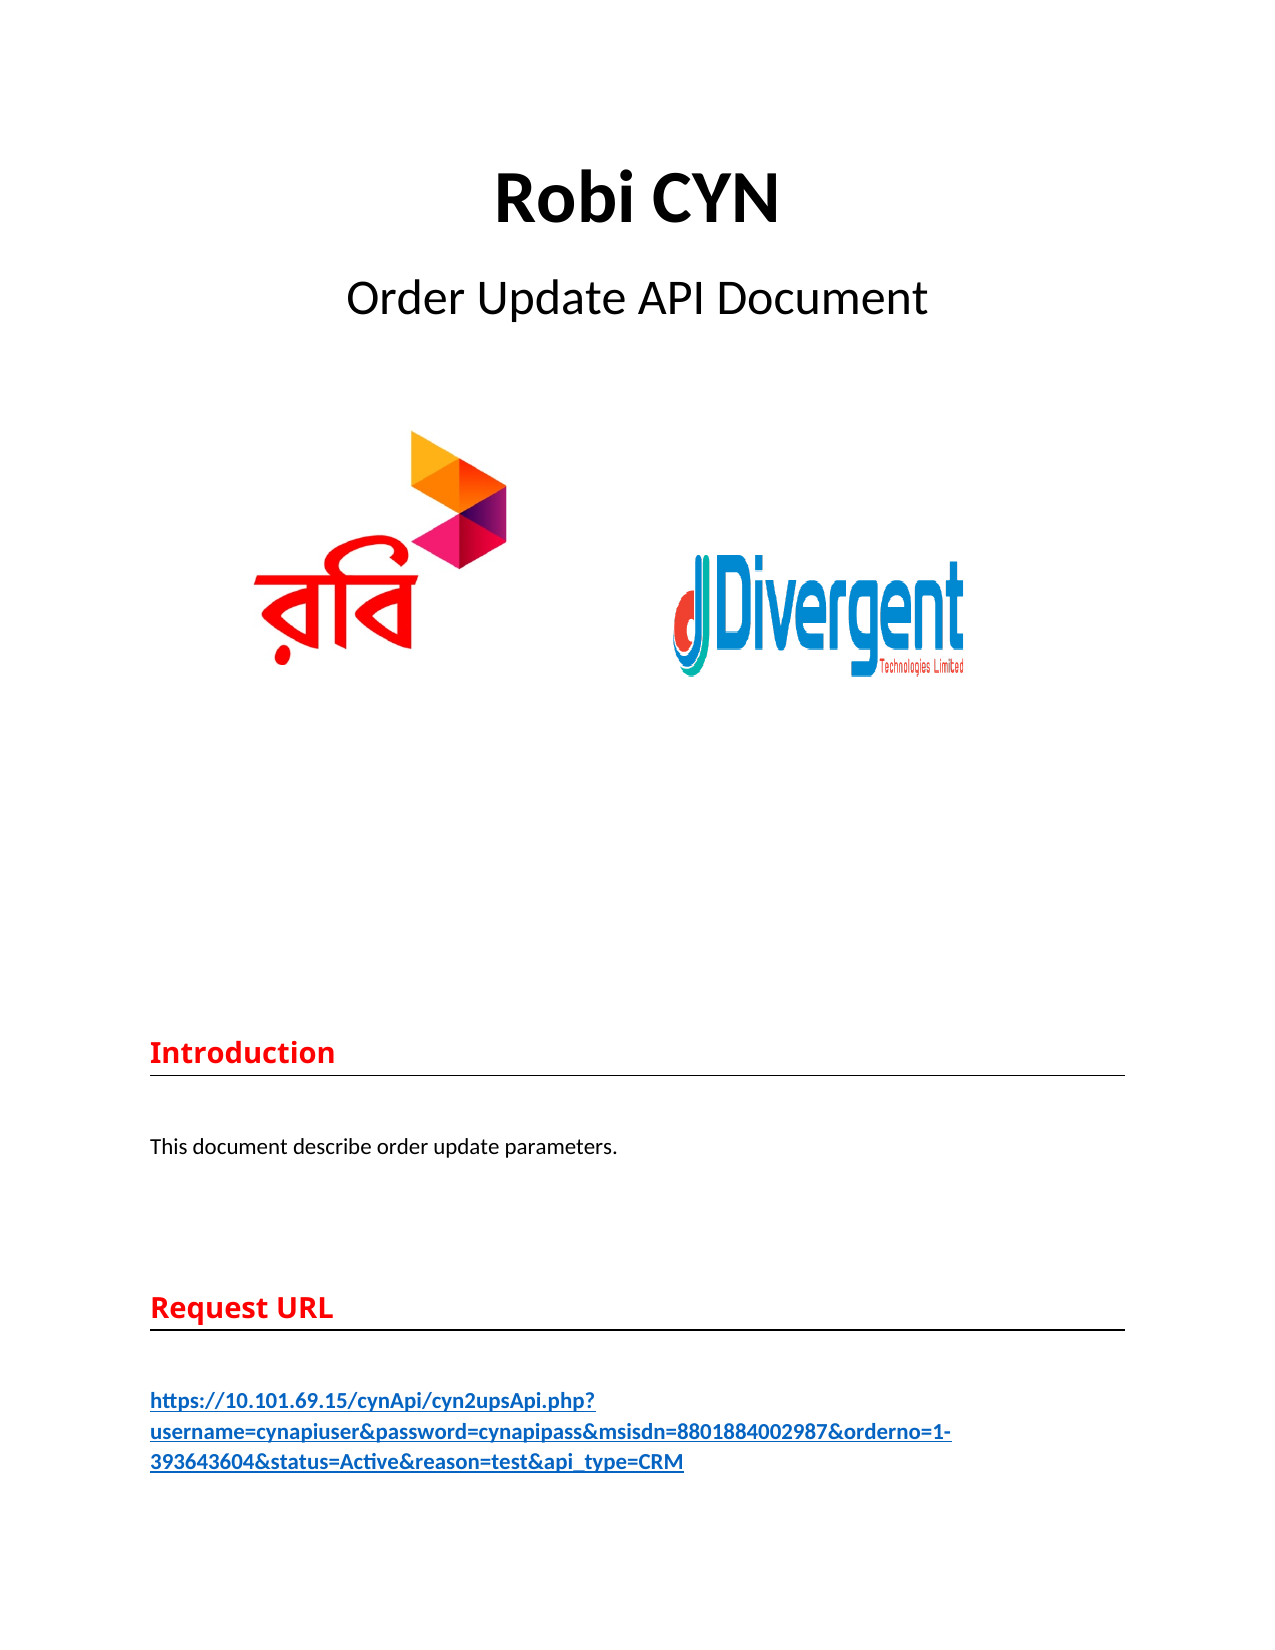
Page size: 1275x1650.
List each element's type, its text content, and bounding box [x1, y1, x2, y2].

subtitle Introduction [150, 1033, 1125, 1075]
picture [726, 573, 742, 632]
picture [670, 555, 966, 677]
text Robi CYN [150, 150, 1125, 242]
text Order Update API Document [150, 266, 1125, 327]
text https://10.101.69.15/cynApi/cyn2upsApi.php?username=cynapiuser&password=cynapipass&msisdn=8801884002987&orderno=1-393643604&status=Active&reason=test&api_type=CRM [150, 1387, 1125, 1475]
picture [253, 430, 507, 665]
table_header [621, 431, 1104, 677]
subtitle Request URL [150, 1287, 1125, 1329]
table_header [139, 431, 621, 677]
text This document describe order update parameters. [150, 1132, 1125, 1160]
